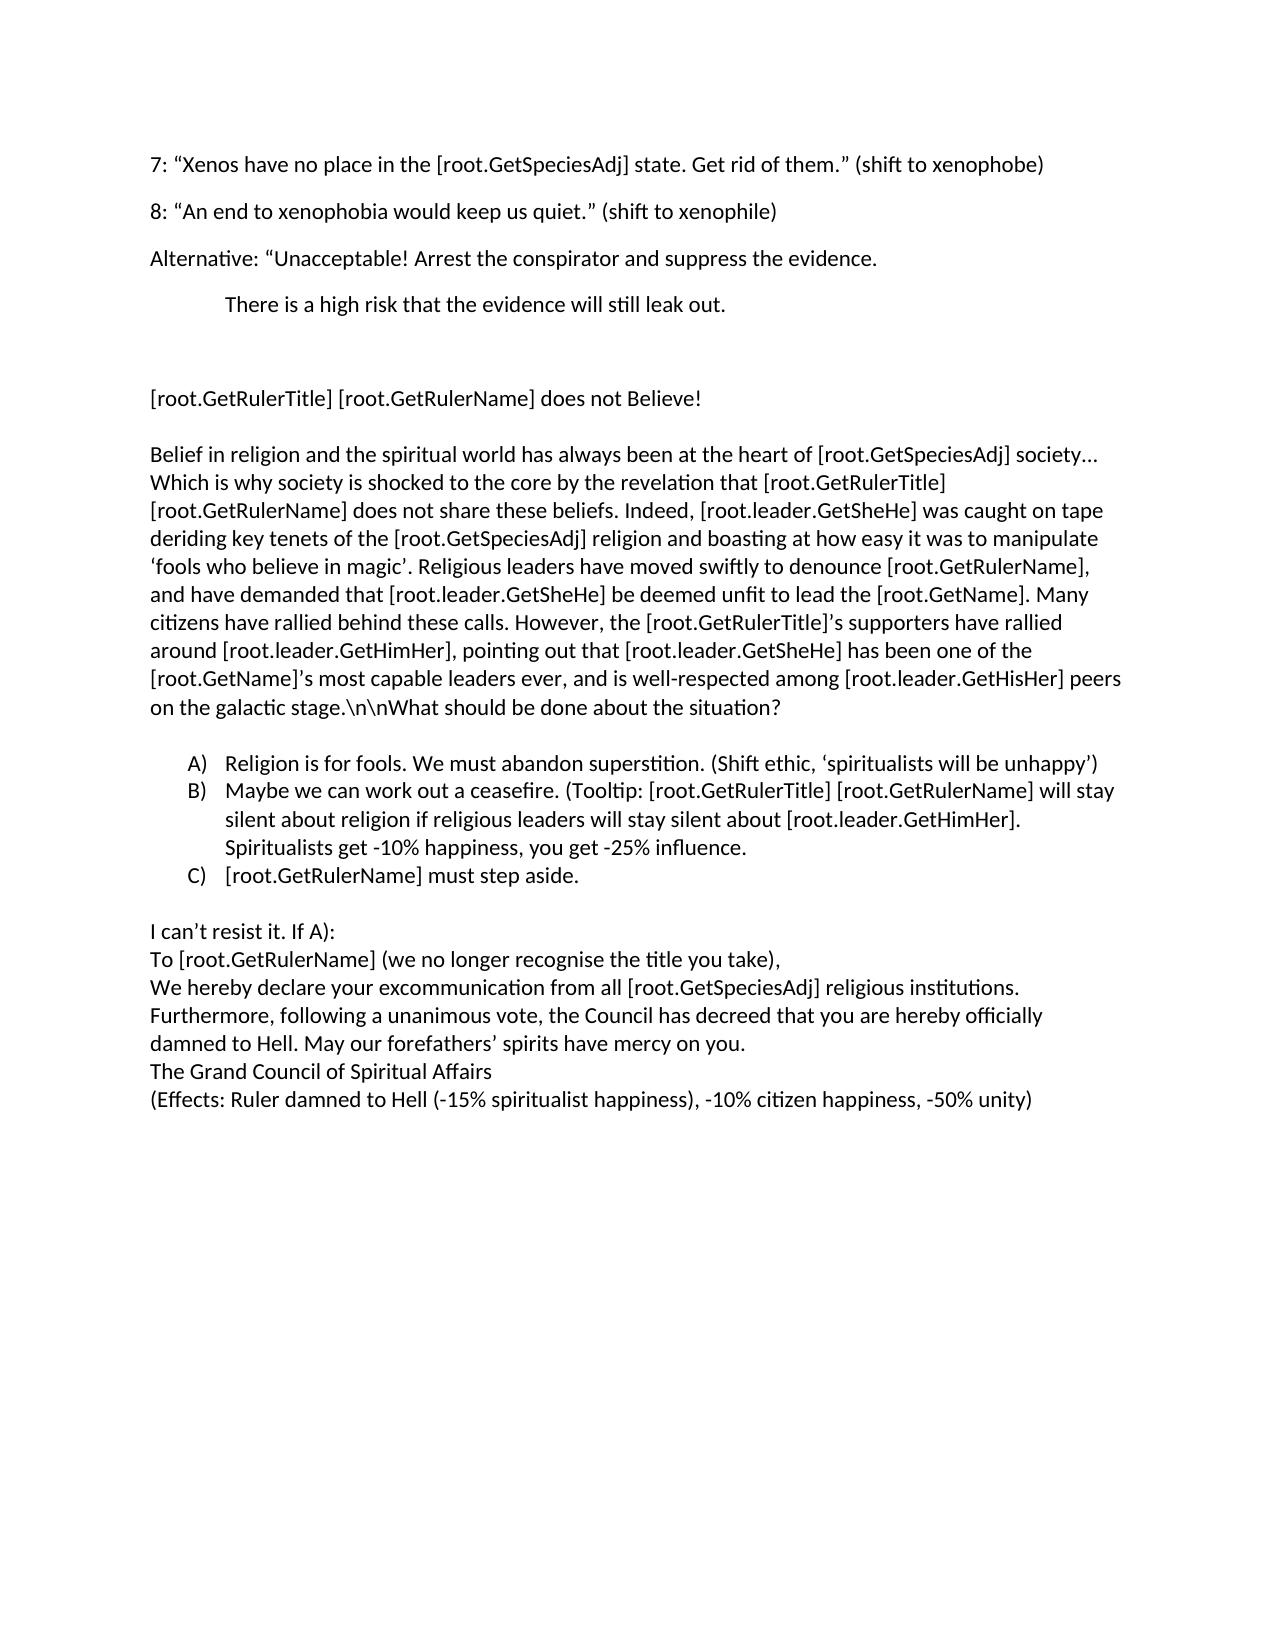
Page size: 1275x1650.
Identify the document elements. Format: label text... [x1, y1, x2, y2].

text I can’t resist it. If A): [150, 917, 1125, 945]
text To [root.GetRulerName] (we no longer recognise the title you take), [150, 945, 1125, 973]
text 7: “Xenos have no place in the [root.GetSpeciesAdj] state. Get rid of them.” (shift to xenophobe) [150, 150, 1125, 178]
list Maybe we can work out a ceasefire. (Tooltip: [root.GetRulerTitle] [root.GetRulerName] will stay silent about religion if religious leaders will stay silent about [root.leader.GetHimHer]. Spiritualists get -10% happiness, you get -25% influence. [187, 777, 1125, 861]
list Religion is for fools. We must abandon superstition. (Shift ethic, ‘spiritualists will be unhappy’) [187, 749, 1125, 777]
text [root.GetRulerTitle] [root.GetRulerName] does not Believe! [150, 384, 1125, 412]
text The Grand Council of Spiritual Affairs [150, 1057, 1125, 1085]
text Belief in religion and the spiritual world has always been at the heart of [root.GetSpeciesAdj] society... Which is why society is shocked to the core by the revelation that [root.GetRulerTitle] [root.GetRulerName] does not share these beliefs. Indeed, [root.leader.GetSheHe] was caught on tape deriding key tenets of the [root.GetSpeciesAdj] religion and boasting at how easy it was to manipulate ‘fools who believe in magic’. Religious leaders have moved swiftly to denounce [root.GetRulerName], and have demanded that [root.leader.GetSheHe] be deemed unfit to lead the [root.GetName]. Many citizens have rallied behind these calls. However, the [root.GetRulerTitle]’s supporters have rallied around [root.leader.GetHimHer], pointing out that [root.leader.GetSheHe] has been one of the [root.GetName]’s most capable leaders ever, and is well-respected among [root.leader.GetHisHer] peers on the galactic stage.\n\nWhat should be done about the situation? [150, 440, 1125, 721]
list [root.GetRulerName] must step aside. [187, 861, 1125, 889]
text (Effects: Ruler damned to Hell (-15% spiritualist happiness), -10% citizen happiness, -50% unity) [150, 1085, 1125, 1113]
text Alternative: “Unacceptable! Arrest the conspirator and suppress the evidence. [150, 244, 1125, 272]
text 8: “An end to xenophobia would keep us quiet.” (shift to xenophile) [150, 197, 1125, 225]
text There is a high risk that the evidence will still leak out. [150, 291, 1125, 319]
text We hereby declare your excommunication from all [root.GetSpeciesAdj] religious institutions. Furthermore, following a unanimous vote, the Council has decreed that you are hereby officially damned to Hell. May our forefathers’ spirits have mercy on you. [150, 973, 1125, 1057]
